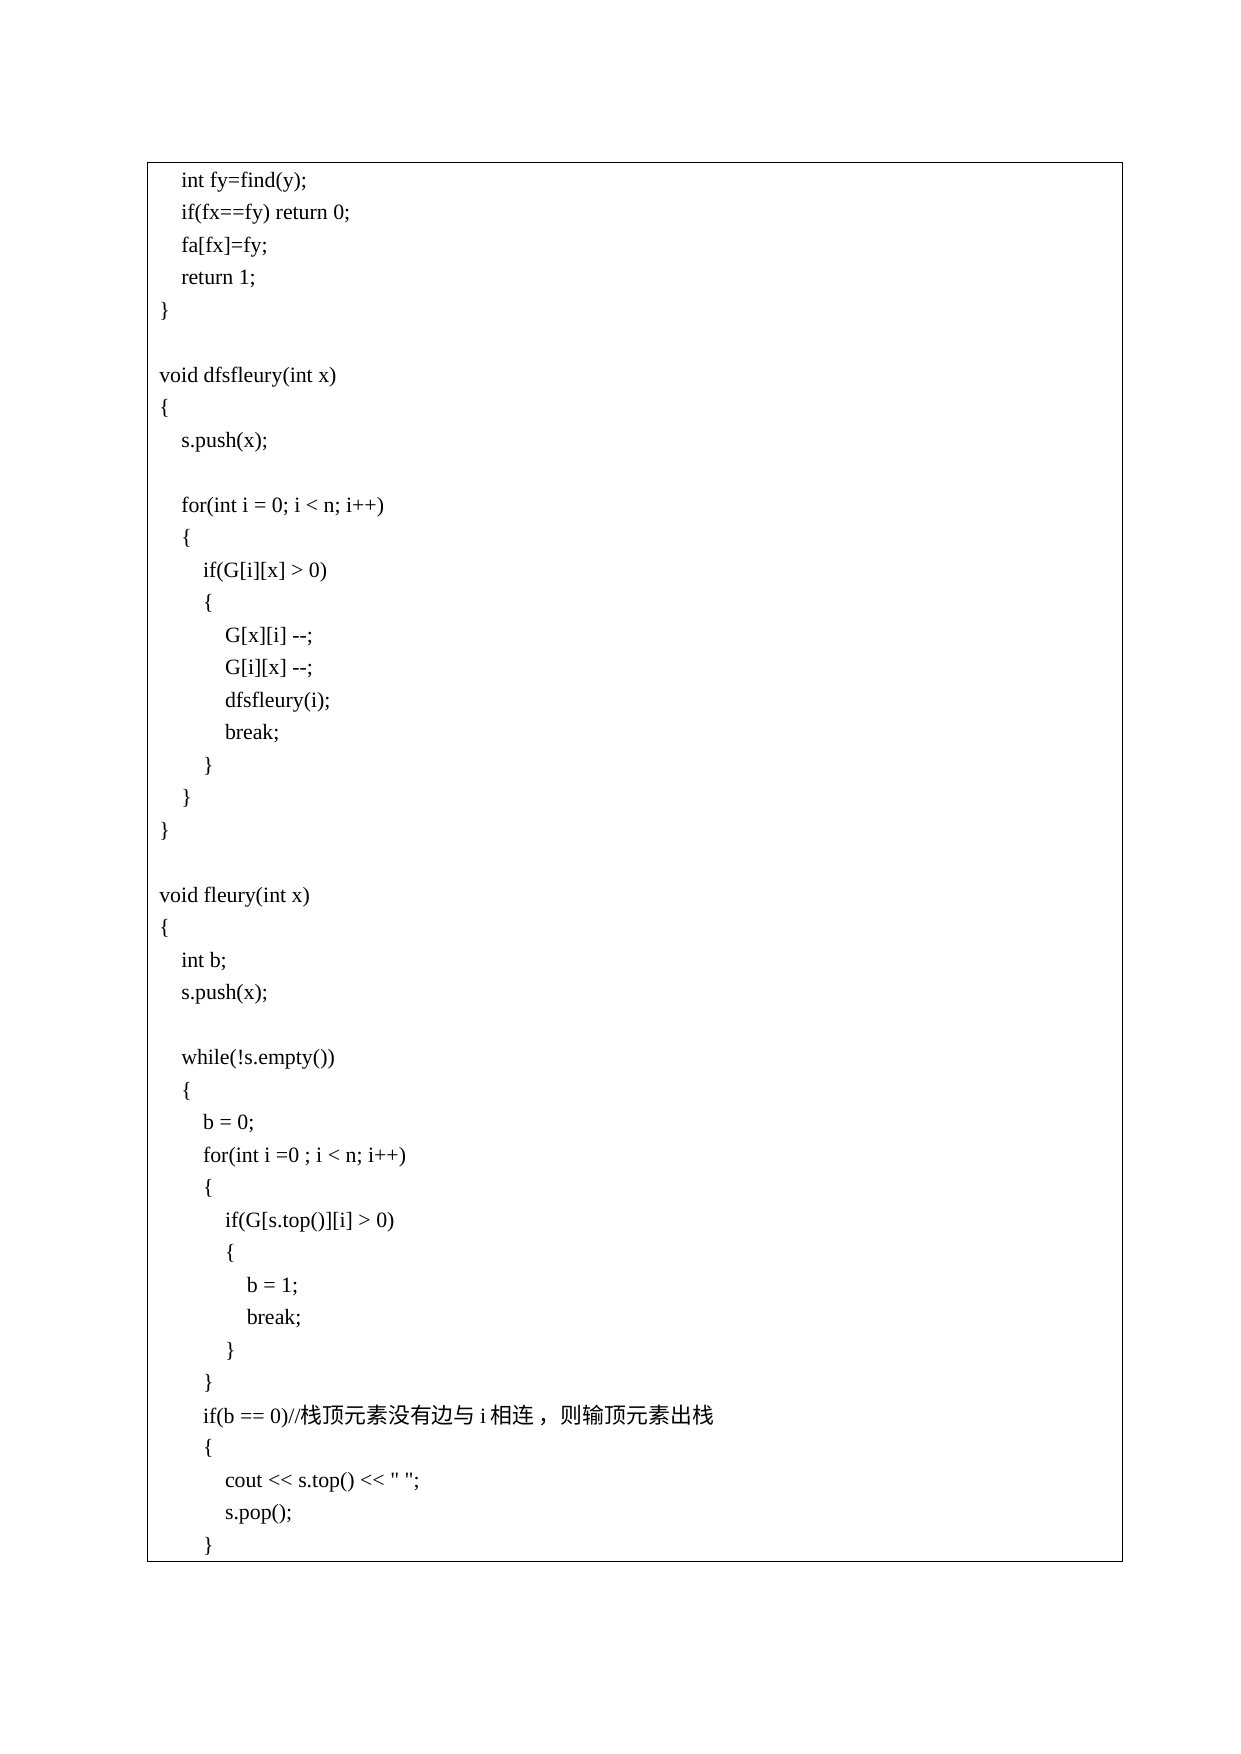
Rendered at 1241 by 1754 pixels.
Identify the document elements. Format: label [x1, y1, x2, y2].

table_header [148, 163, 1122, 1561]
